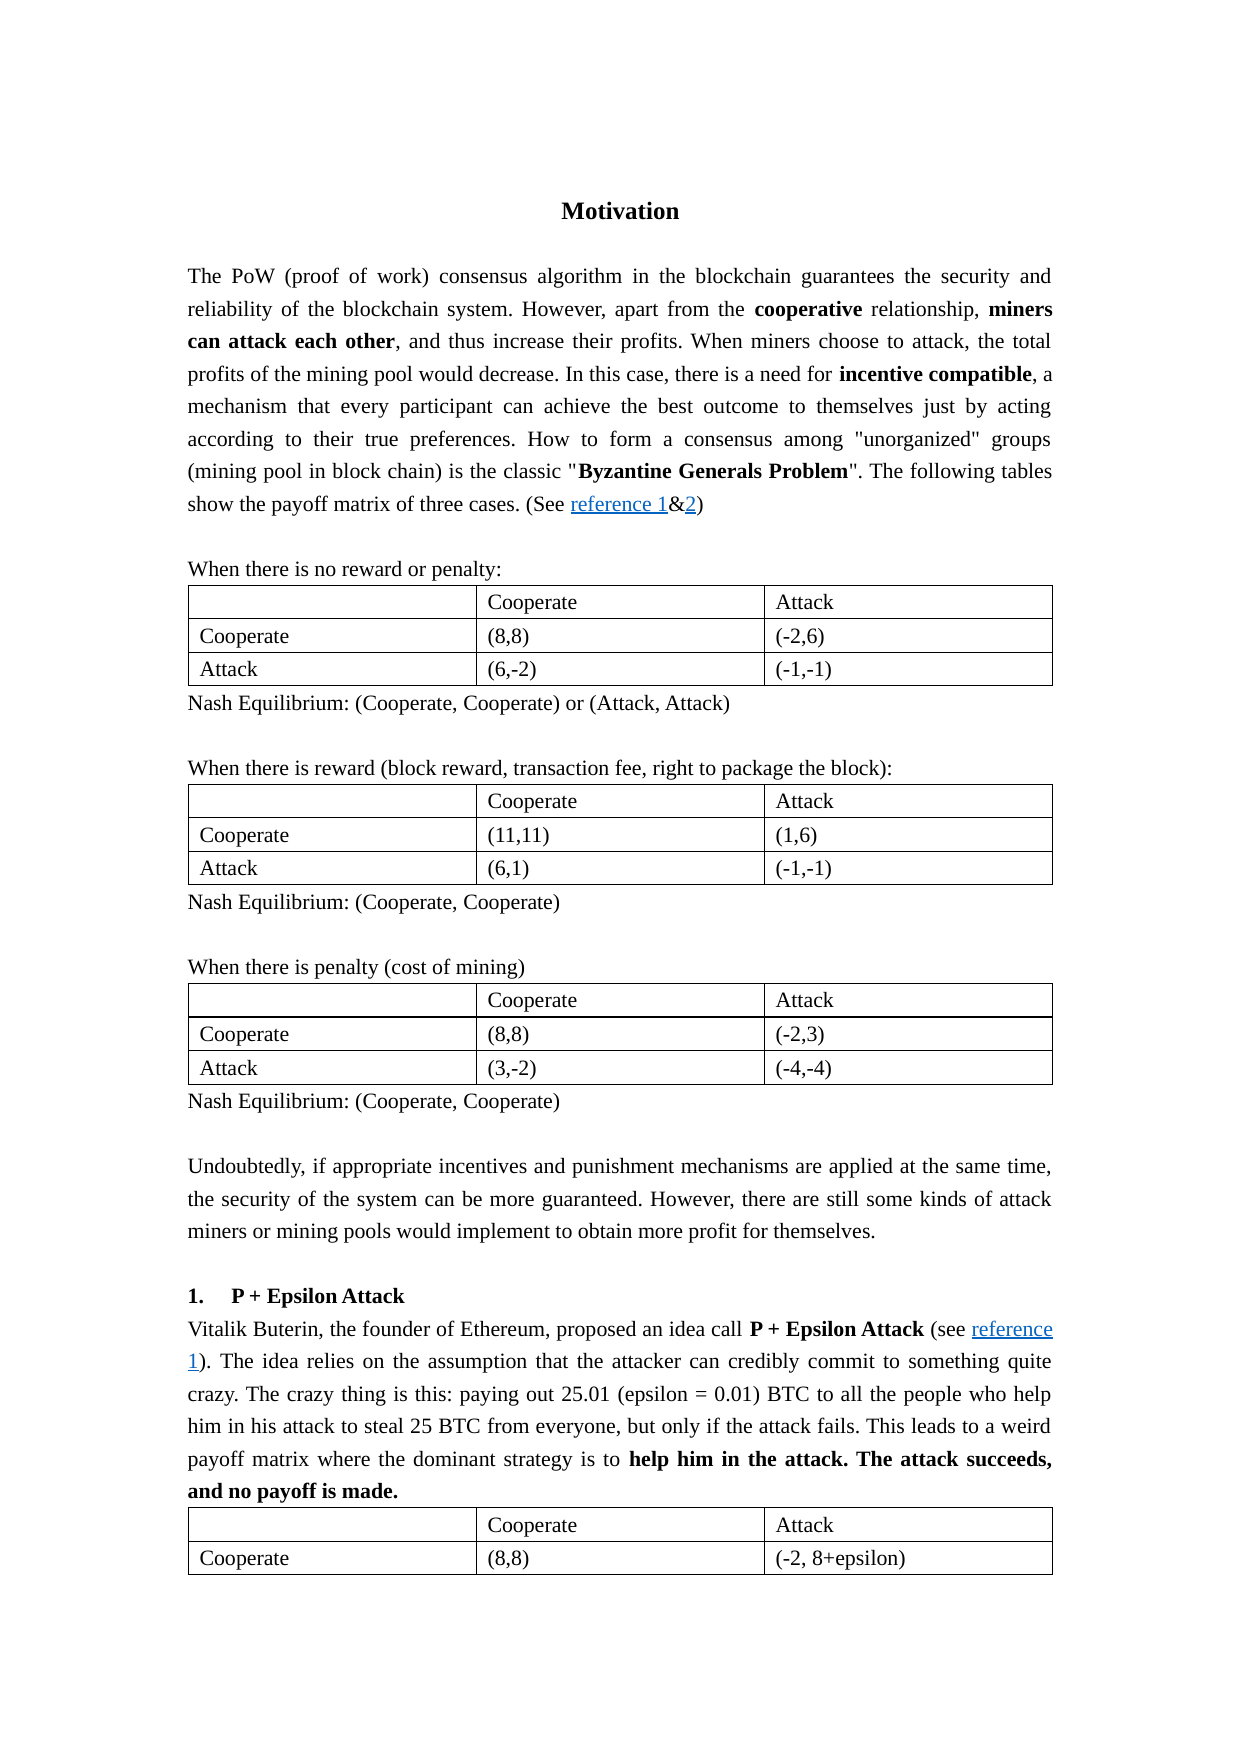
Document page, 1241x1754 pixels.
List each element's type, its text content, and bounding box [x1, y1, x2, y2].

table_header Cooperate [477, 1508, 764, 1541]
table_header Attack [765, 1508, 1052, 1541]
table_cell (6,1) [477, 852, 764, 884]
table_cell (6,-2) [477, 653, 764, 685]
text Undoubtedly, if appropriate incentives and punishment mechanisms are applied at the same time, the security of the system can be more guaranteed. However, there are still some kinds of attack miners or mining pools would implement to obtain more profit for themselves. [187, 1149, 1053, 1247]
table_header [189, 1508, 476, 1541]
table_cell (3,-2) [477, 1051, 764, 1083]
table_cell (8,8) [477, 1542, 764, 1574]
text When there is penalty (cost of mining) [187, 950, 1053, 983]
table_cell Cooperate [189, 818, 476, 851]
table_cell Cooperate [189, 1018, 476, 1050]
table_cell (-1,-1) [765, 852, 1052, 884]
text Nash Equilibrium: (Cooperate, Cooperate) [187, 1085, 1053, 1117]
table_cell (-2, 8+epsilon) [765, 1542, 1052, 1574]
table_header Cooperate [477, 586, 764, 618]
table_cell (8,8) [477, 619, 764, 652]
table_cell Cooperate [189, 619, 476, 652]
table_cell (-2,3) [765, 1018, 1052, 1050]
table_cell (-4,-4) [765, 1051, 1052, 1083]
text Nash Equilibrium: (Cooperate, Cooperate) or (Attack, Attack) [187, 686, 1053, 719]
table_header Cooperate [477, 785, 764, 817]
table_cell (8,8) [477, 1018, 764, 1050]
table_header [189, 785, 476, 817]
table_cell Attack [189, 852, 476, 884]
table_cell (-2,6) [765, 619, 1052, 652]
table_cell Attack [189, 1051, 476, 1083]
table_cell Attack [189, 653, 476, 685]
table_cell (11,11) [477, 818, 764, 851]
table_header Attack [765, 785, 1052, 817]
table_header Attack [765, 984, 1052, 1016]
text The PoW (proof of work) consensus algorithm in the blockchain guarantees the security and reliability of the blockchain system. However, apart from the cooperative relationship, miners can attack each other, and thus increase their profits. When miners choose to attack, the total profits of the mining pool would decrease. In this case, there is a need for incentive compatible, a mechanism that every participant can achieve the best outcome to themselves just by acting according to their true preferences. How to form a consensus among "unorganized" groups (mining pool in block chain) is the classic "Byzantine Generals Problem". The following tables show the payoff matrix of three cases. (See reference 1&2) [187, 259, 1053, 519]
text When there is reward (block reward, transaction fee, right to package the block): [187, 751, 1053, 784]
list P + Epsilon Attack [187, 1279, 1053, 1312]
table_cell Cooperate [189, 1542, 476, 1574]
text When there is no reward or penalty: [187, 552, 1053, 584]
table_header Attack [765, 586, 1052, 618]
text Vitalik Buterin, the founder of Ethereum, proposed an idea call P + Epsilon Attack (see reference 1). The idea relies on the assumption that the attacker can credibly commit to something quite crazy. The crazy thing is this: paying out 25.01 (epsilon = 0.01) BTC to all the people who help him in his attack to steal 25 BTC from everyone, but only if the attack fails. This leads to a weird payoff matrix where the dominant strategy is to help him in the attack. The attack succeeds, and no payoff is made. [187, 1312, 1053, 1507]
table_header [189, 586, 476, 618]
table_cell (1,6) [765, 818, 1052, 851]
table_header [189, 984, 476, 1016]
table_cell (-1,-1) [765, 653, 1052, 685]
text Motivation [187, 194, 1053, 227]
text Nash Equilibrium: (Cooperate, Cooperate) [187, 885, 1053, 918]
table_header Cooperate [477, 984, 764, 1016]
